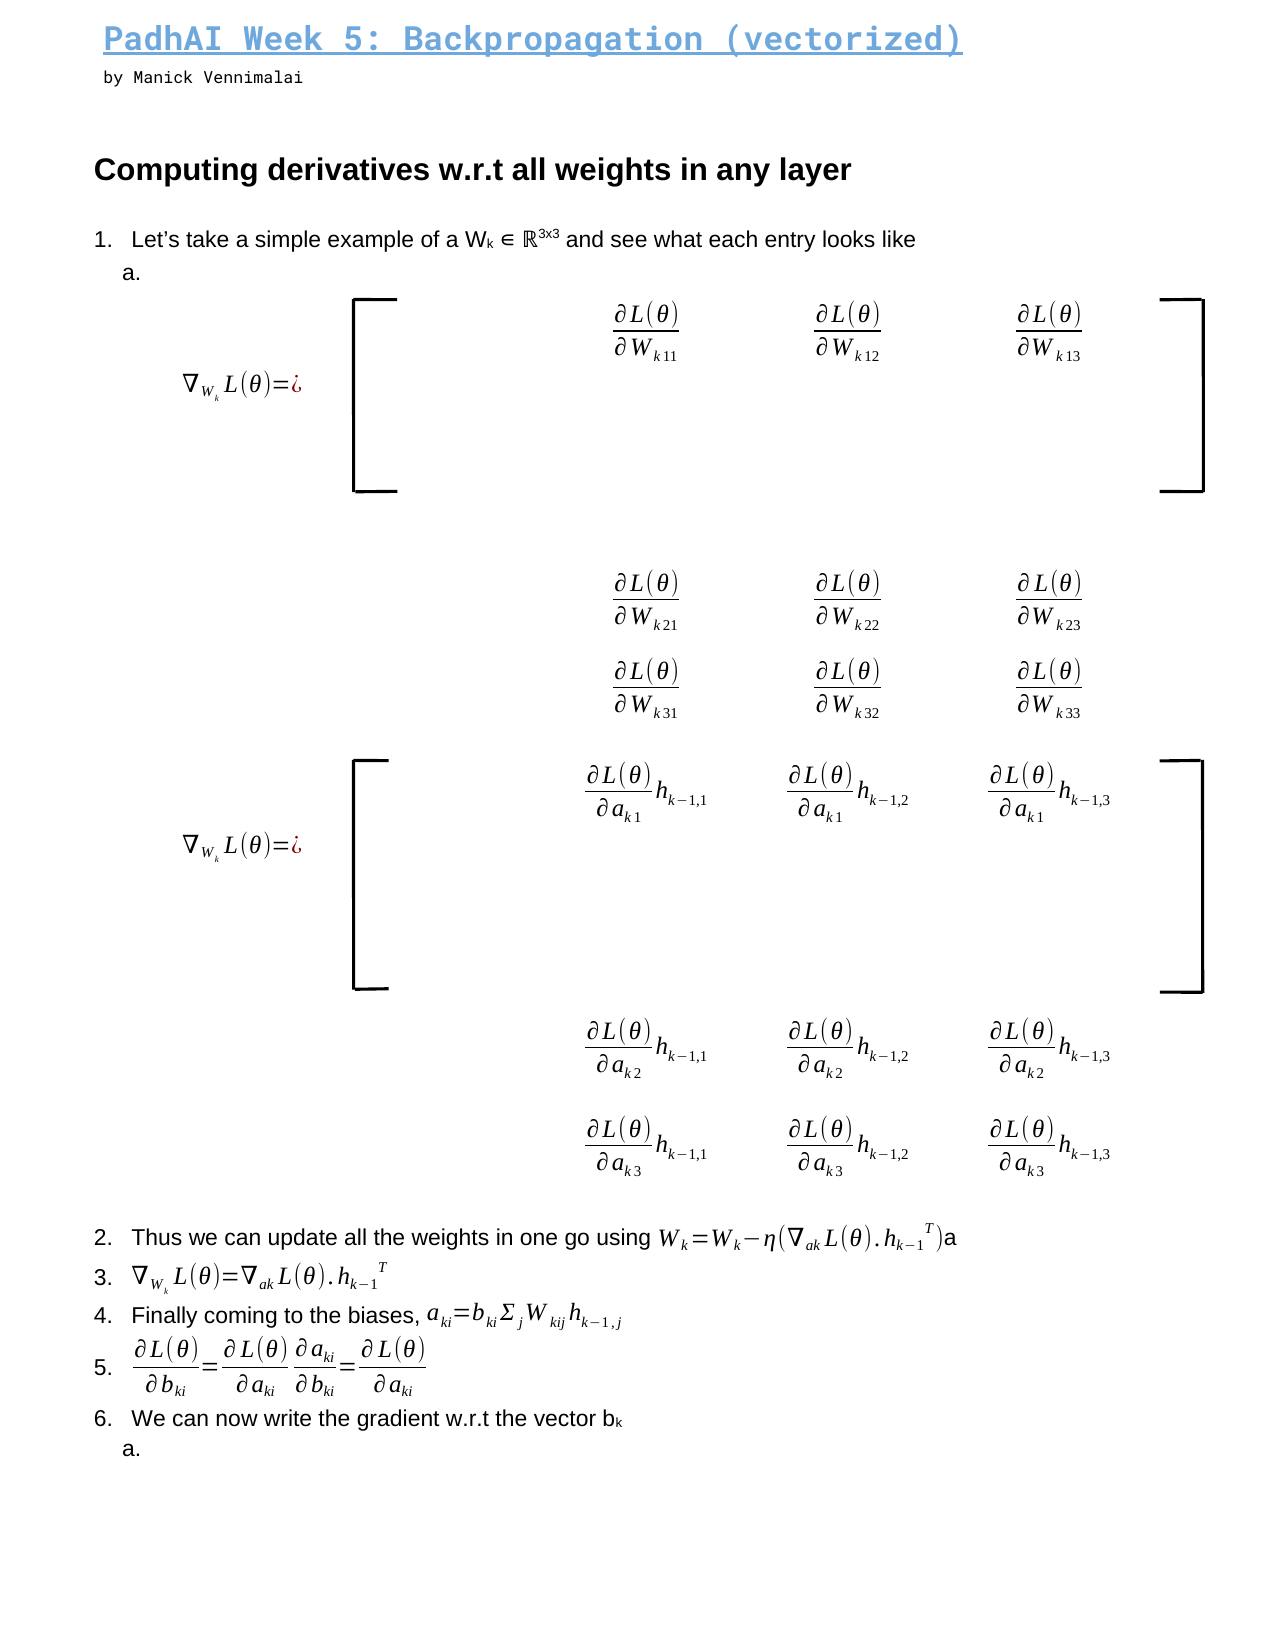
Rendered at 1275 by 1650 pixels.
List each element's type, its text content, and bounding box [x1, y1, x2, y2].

list Thus we can update all the weights in one go using a [94, 1219, 1125, 1254]
table_cell [746, 1101, 948, 1189]
table_cell [545, 1101, 746, 1189]
table_header [948, 289, 1149, 555]
table_header [746, 289, 948, 555]
table_cell [142, 750, 343, 1003]
table_cell [948, 750, 1149, 1003]
table_cell [746, 643, 948, 749]
table_header [545, 289, 746, 555]
table_cell [948, 555, 1149, 643]
table_cell [1149, 750, 1275, 1003]
list Let’s take a simple example of a Wk ∊ ℝ3x3 and see what each entry looks like [94, 223, 1125, 254]
table_cell [746, 750, 948, 1003]
table_cell [343, 750, 545, 1003]
table_cell [545, 555, 746, 643]
table_cell [948, 643, 1149, 749]
table_header [142, 289, 343, 555]
table_cell [948, 1003, 1149, 1101]
list Finally coming to the biases, [94, 1299, 1125, 1330]
table_cell [948, 1101, 1149, 1189]
table_cell [746, 1003, 948, 1101]
table_cell [545, 750, 746, 1003]
table_header [343, 289, 545, 555]
table_cell [746, 555, 948, 643]
table_header [1149, 289, 1275, 555]
list We can now write the gradient w.r.t the vector bk [94, 1404, 1125, 1431]
table_cell [545, 643, 746, 749]
table_cell [545, 1003, 746, 1101]
subtitle Computing derivatives w.r.t all weights in any layer [94, 151, 1125, 187]
